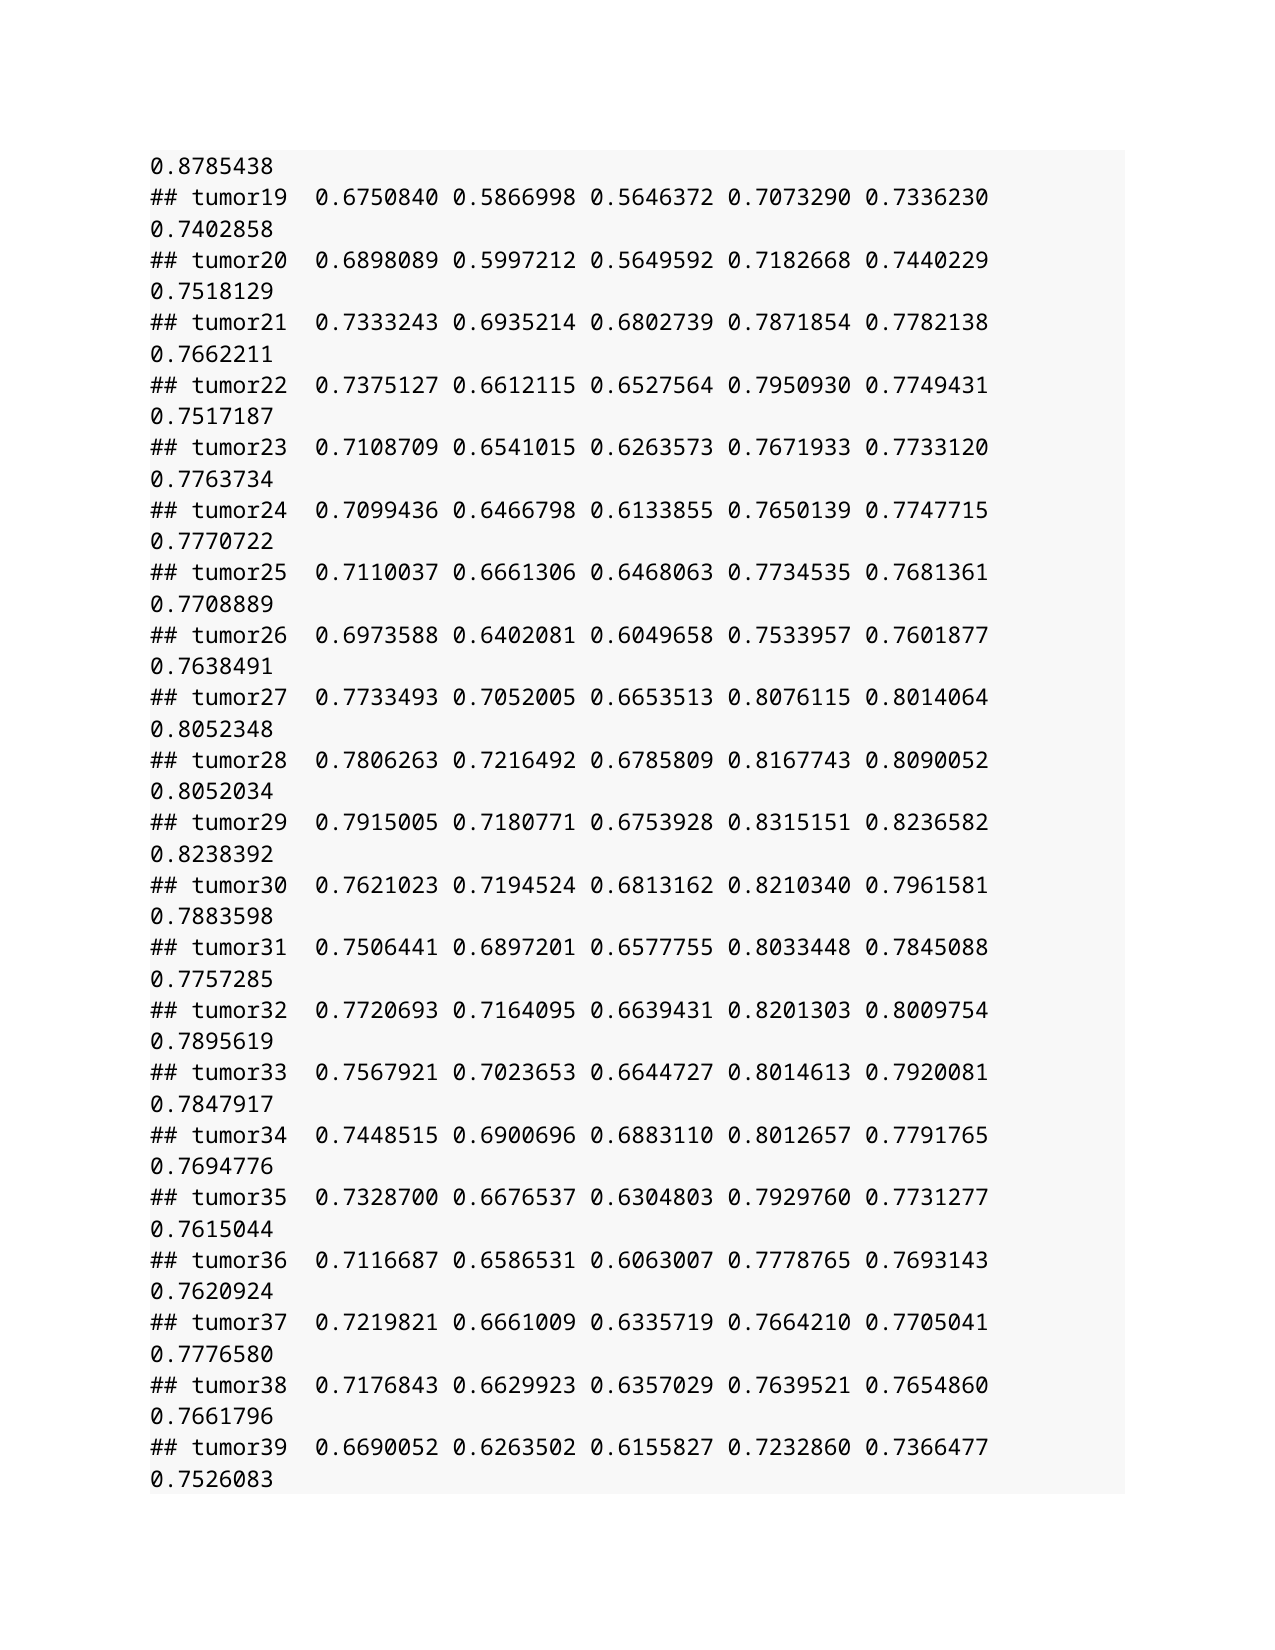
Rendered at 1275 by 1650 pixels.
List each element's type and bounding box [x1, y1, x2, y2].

text [150, 150, 1125, 1494]
